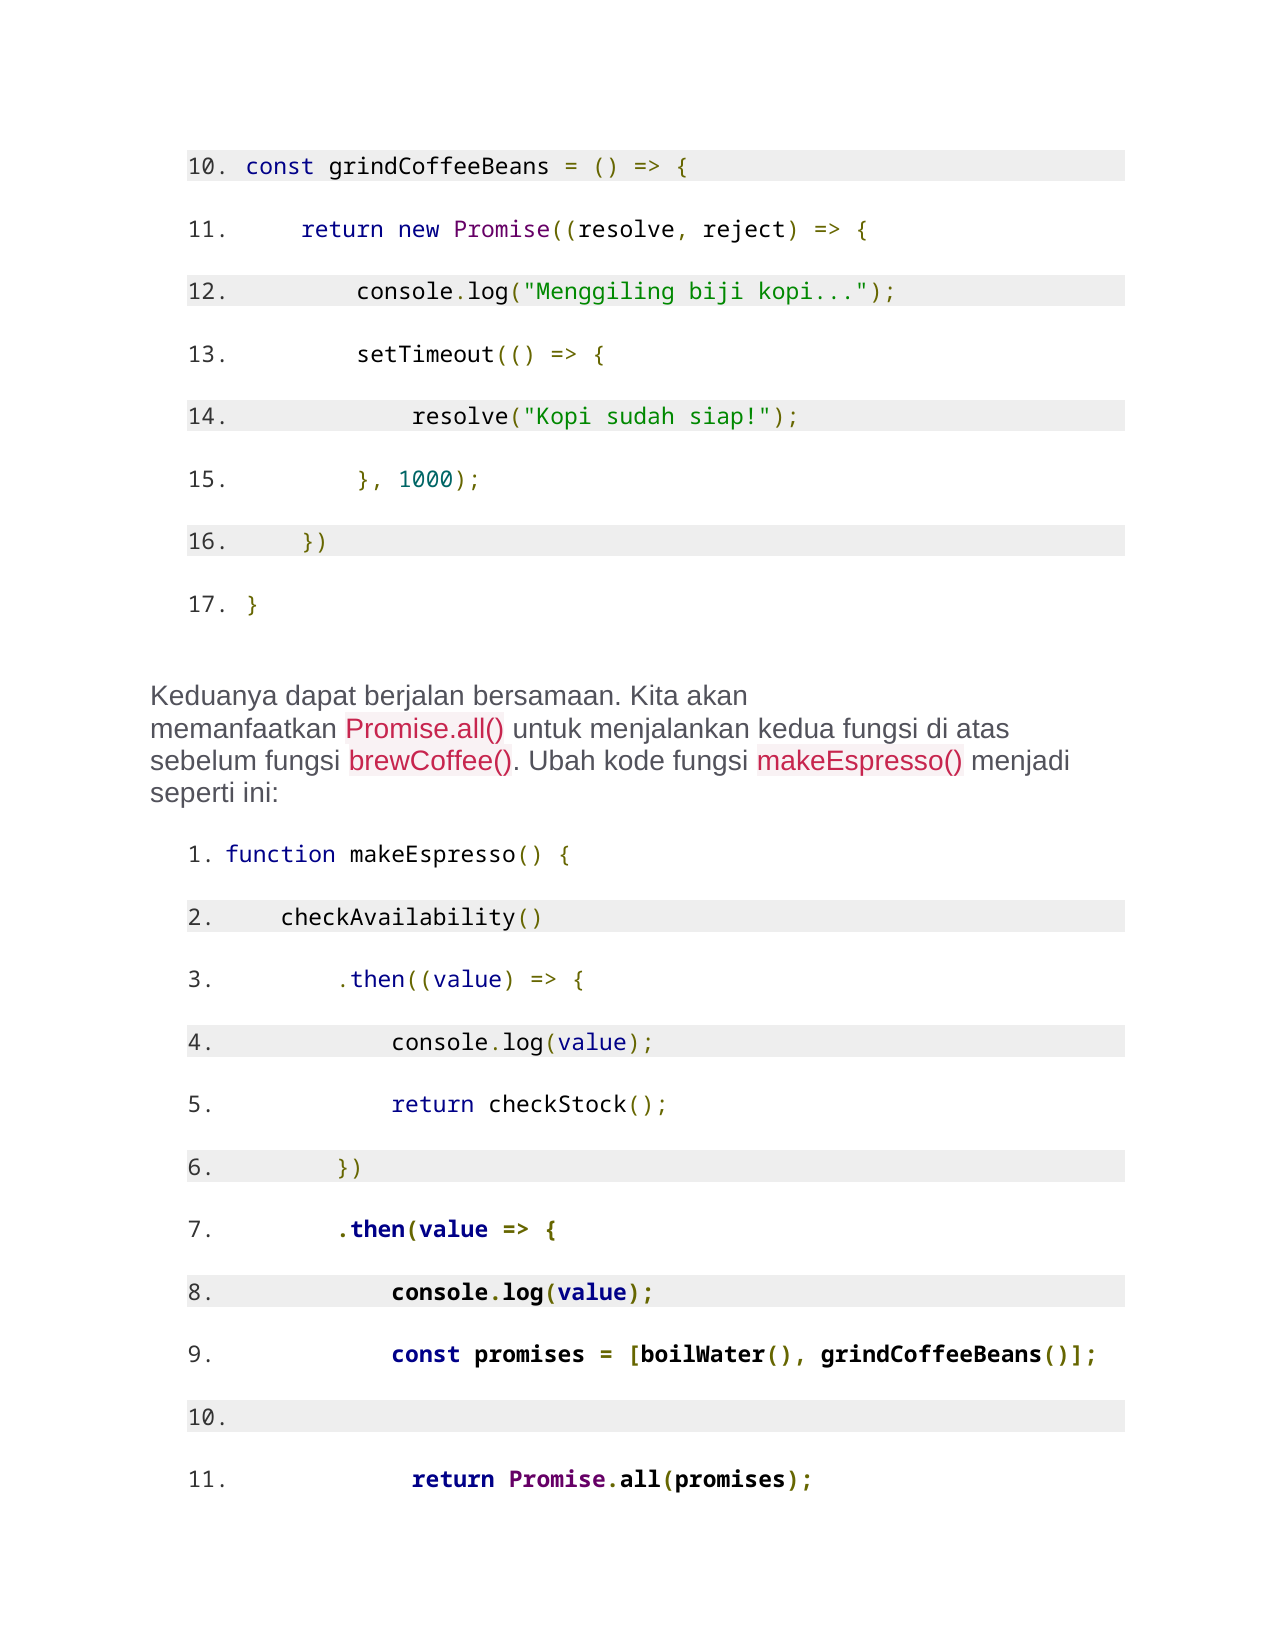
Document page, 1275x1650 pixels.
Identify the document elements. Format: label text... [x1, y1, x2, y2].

text Keduanya dapat berjalan bersamaan. Kita akan memanfaatkan Promise.all() untuk menjalankan kedua fungsi di atas sebelum fungsi brewCoffee(). Ubah kode fungsi makeEspresso() menjadi seperti ini: [150, 679, 1125, 809]
list function makeEspresso() { [187, 838, 1125, 869]
list .then(value => { [187, 1213, 1125, 1244]
list return new Promise((resolve, reject) => { [187, 212, 1125, 244]
list checkAvailability() [187, 900, 1125, 932]
list console.log("Menggiling biji kopi..."); [187, 275, 1125, 306]
list console.log(value); [187, 1275, 1125, 1307]
list console.log(value); [187, 1025, 1125, 1057]
list }) [187, 525, 1125, 556]
list setTimeout(() => { [187, 337, 1125, 369]
list } [187, 587, 1125, 619]
list }, 1000); [187, 462, 1125, 494]
list return Promise.all(promises); [187, 1463, 1125, 1494]
list const promises = [boilWater(), grindCoffeeBeans()]; [187, 1338, 1125, 1369]
list const grindCoffeeBeans = () => { [187, 150, 1125, 181]
list }) [187, 1150, 1125, 1182]
list .then((value) => { [187, 963, 1125, 994]
list resolve("Kopi sudah siap!"); [187, 400, 1125, 431]
list return checkStock(); [187, 1088, 1125, 1119]
